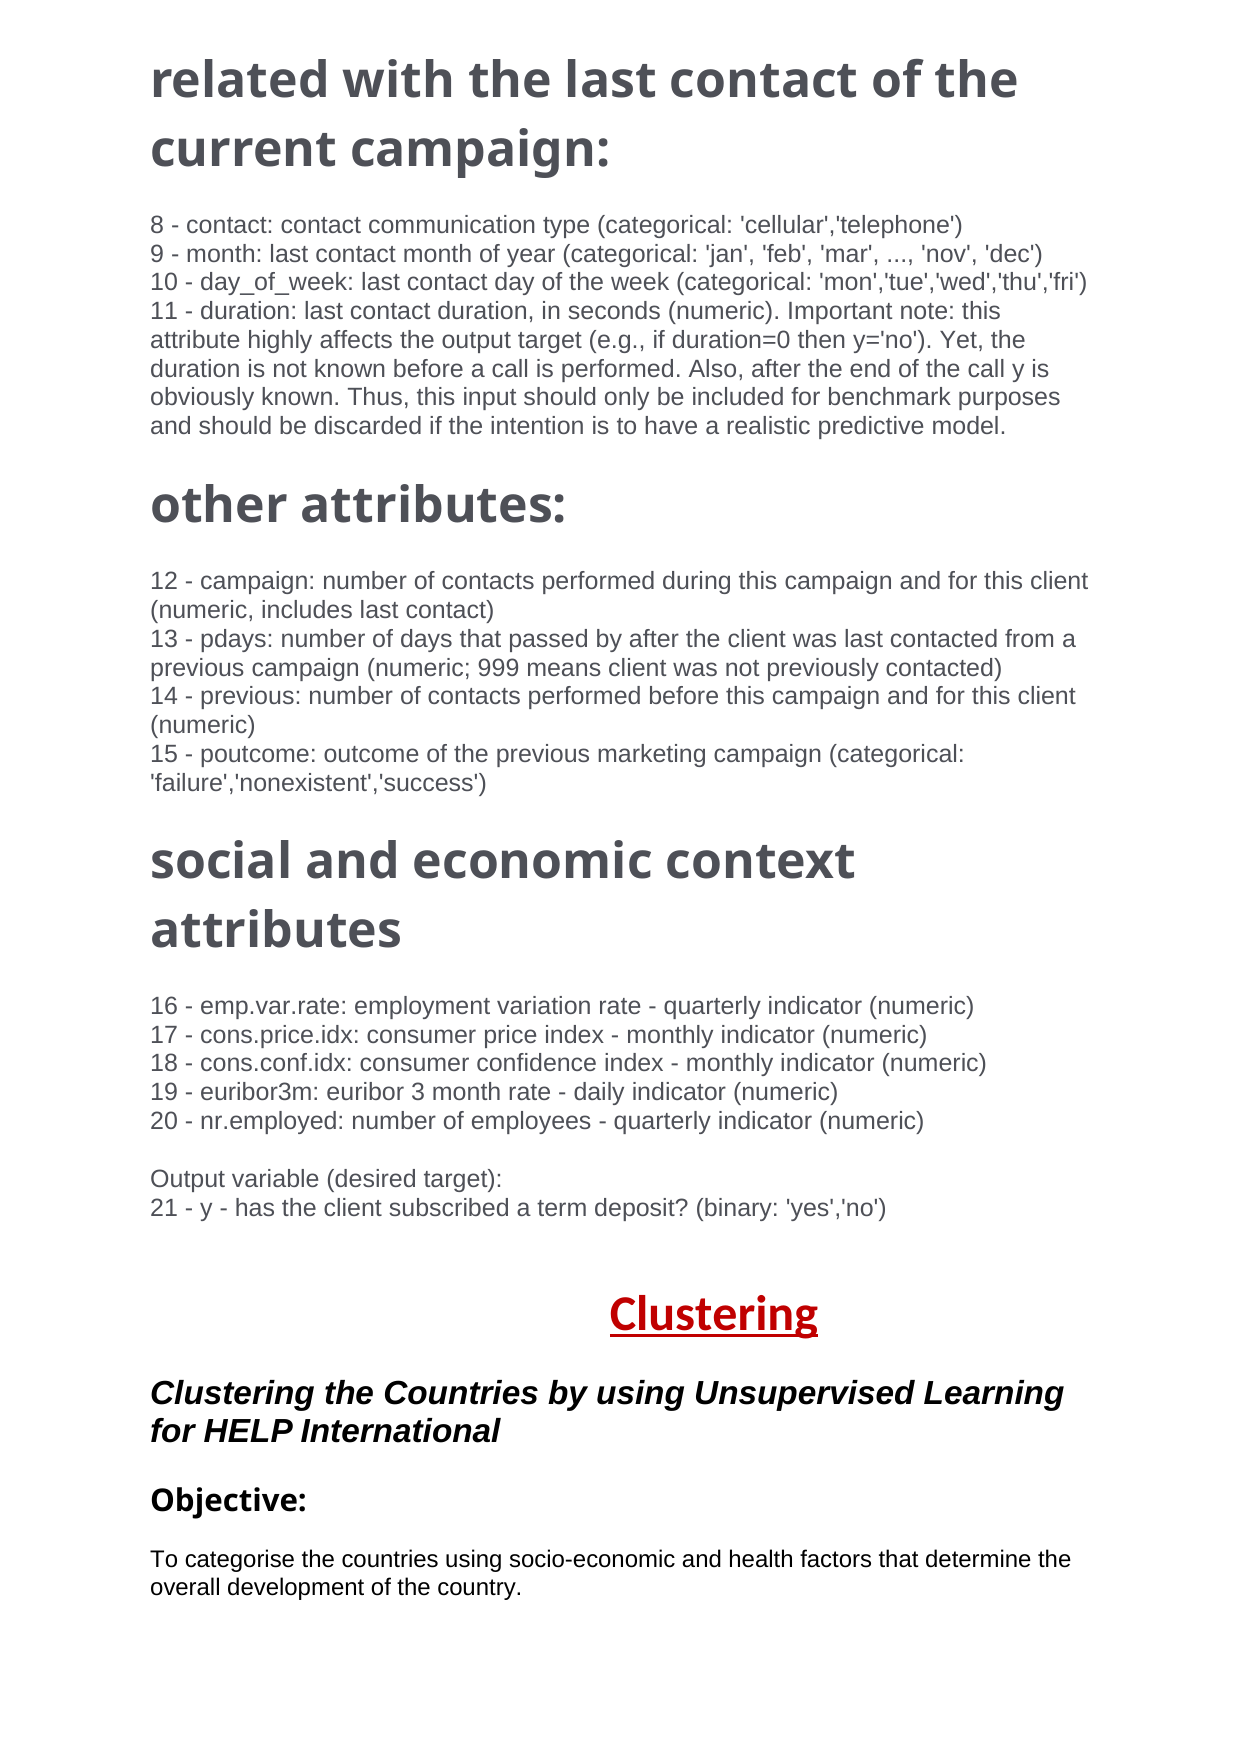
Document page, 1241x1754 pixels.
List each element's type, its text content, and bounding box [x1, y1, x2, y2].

text social and economic context attributes [150, 825, 1090, 962]
text other attributes: [150, 469, 1090, 537]
text To categorise the countries using socio-economic and health factors that determine the overall development of the country. [150, 1545, 1090, 1600]
text related with the last contact of the current campaign: [150, 44, 1090, 181]
subtitle Clustering the Countries by using Unsupervised Learning for HELP International [150, 1373, 1090, 1450]
text Output variable (desired target): 21 - y - has the client subscribed a term deposit? (binary: 'yes','no') [150, 1164, 1090, 1221]
text 12 - campaign: number of contacts performed during this campaign and for this client (numeric, includes last contact) 13 - pdays: number of days that passed by after the client was last contacted from a previous campaign (numeric; 999 means client was not previously contacted) 14 - previous: number of contacts performed before this campaign and for this client (numeric) 15 - poutcome: outcome of the previous marketing campaign (categorical: 'failure','nonexistent','success') [150, 566, 1090, 796]
list Clustering [337, 1282, 1090, 1343]
text 8 - contact: contact communication type (categorical: 'cellular','telephone') 9 - month: last contact month of year (categorical: 'jan', 'feb', 'mar', ..., 'nov', 'dec') 10 - day_of_week: last contact day of the week (categorical: 'mon','tue','wed','thu','fri') 11 - duration: last contact duration, in seconds (numeric). Important note: this attribute highly affects the output target (e.g., if duration=0 then y='no'). Yet, the duration is not known before a call is performed. Also, after the end of the call y is obviously known. Thus, this input should only be included for benchmark purposes and should be discarded if the intention is to have a realistic predictive model. [150, 210, 1090, 440]
text 16 - emp.var.rate: employment variation rate - quarterly indicator (numeric) 17 - cons.price.idx: consumer price index - monthly indicator (numeric) 18 - cons.conf.idx: consumer confidence index - monthly indicator (numeric) 19 - euribor3m: euribor 3 month rate - daily indicator (numeric) 20 - nr.employed: number of employees - quarterly indicator (numeric) [150, 991, 1090, 1134]
subtitle Objective: [150, 1478, 1090, 1520]
